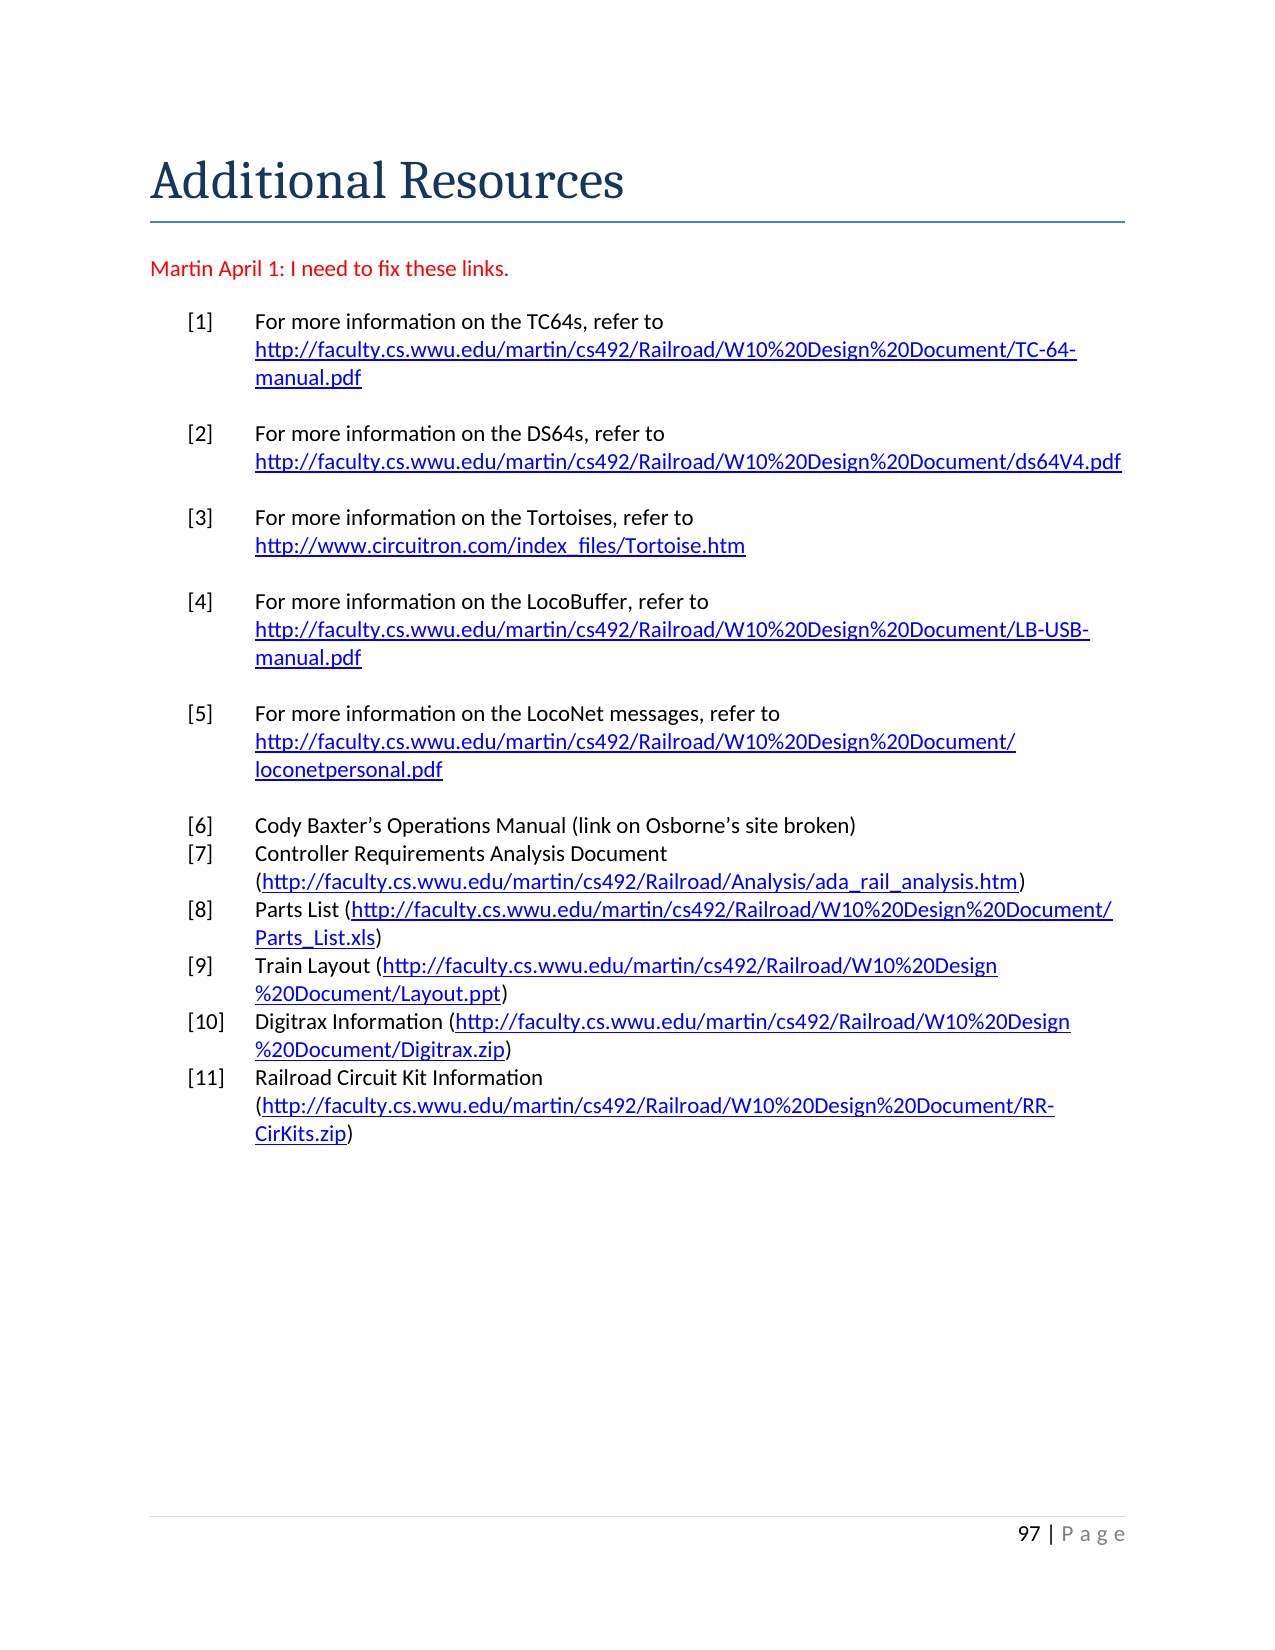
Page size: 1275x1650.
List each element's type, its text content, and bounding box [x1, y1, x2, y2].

table_header For more information on the TC64s, refer to http://faculty.cs.wwu.edu/martin/cs492/Railroad/W10%20Design%20Document/TC-64-manual.pdf [244, 307, 1136, 419]
table_cell [11] [176, 1064, 244, 1148]
table_cell Railroad Circuit Kit Information (http://faculty.cs.wwu.edu/martin/cs492/Railroad/W10%20Design%20Document/RR-CirKits.zip) [244, 1064, 1136, 1148]
table_header [1] [176, 307, 244, 419]
table_cell [9] [176, 951, 244, 1007]
table_cell For more information on the Tortoises, refer to http://www.circuitron.com/index_files/Tortoise.htm [244, 503, 1136, 587]
text Martin April 1: I need to fix these links. [150, 254, 1125, 282]
table_cell [4] [176, 587, 244, 699]
table_cell For more information on the LocoBuffer, refer to http://faculty.cs.wwu.edu/martin/cs492/Railroad/W10%20Design%20Document/LB-USB-manual.pdf [244, 587, 1136, 699]
table_cell Train Layout (http://faculty.cs.wwu.edu/martin/cs492/Railroad/W10%20Design%20Document/Layout.ppt) [244, 951, 1136, 1007]
table_cell Digitrax Information (http://faculty.cs.wwu.edu/martin/cs492/Railroad/W10%20Design%20Document/Digitrax.zip) [244, 1008, 1136, 1063]
table_cell Controller Requirements Analysis Document (http://faculty.cs.wwu.edu/martin/cs492/Railroad/Analysis/ada_rail_analysis.htm) [244, 839, 1136, 895]
title Additional Resources [150, 150, 1125, 221]
table_cell [8] [176, 895, 244, 951]
table_cell [7] [176, 839, 244, 895]
table_cell For more information on the DS64s, refer to http://faculty.cs.wwu.edu/martin/cs492/Railroad/W10%20Design%20Document/ds64V4.pdf [244, 419, 1136, 503]
table_cell [6] [176, 811, 244, 839]
table_cell [2] [176, 419, 244, 503]
table_cell [10] [176, 1008, 244, 1063]
table_cell Cody Baxter’s Operations Manual (link on Osborne’s site broken) [244, 811, 1136, 839]
table_cell Parts List (http://faculty.cs.wwu.edu/martin/cs492/Railroad/W10%20Design%20Document/Parts_List.xls) [244, 895, 1136, 951]
table_cell [5] [176, 699, 244, 811]
table_cell [3] [176, 503, 244, 587]
table_cell For more information on the LocoNet messages, refer to http://faculty.cs.wwu.edu/martin/cs492/Railroad/W10%20Design%20Document/loconetpersonal.pdf [244, 699, 1136, 811]
